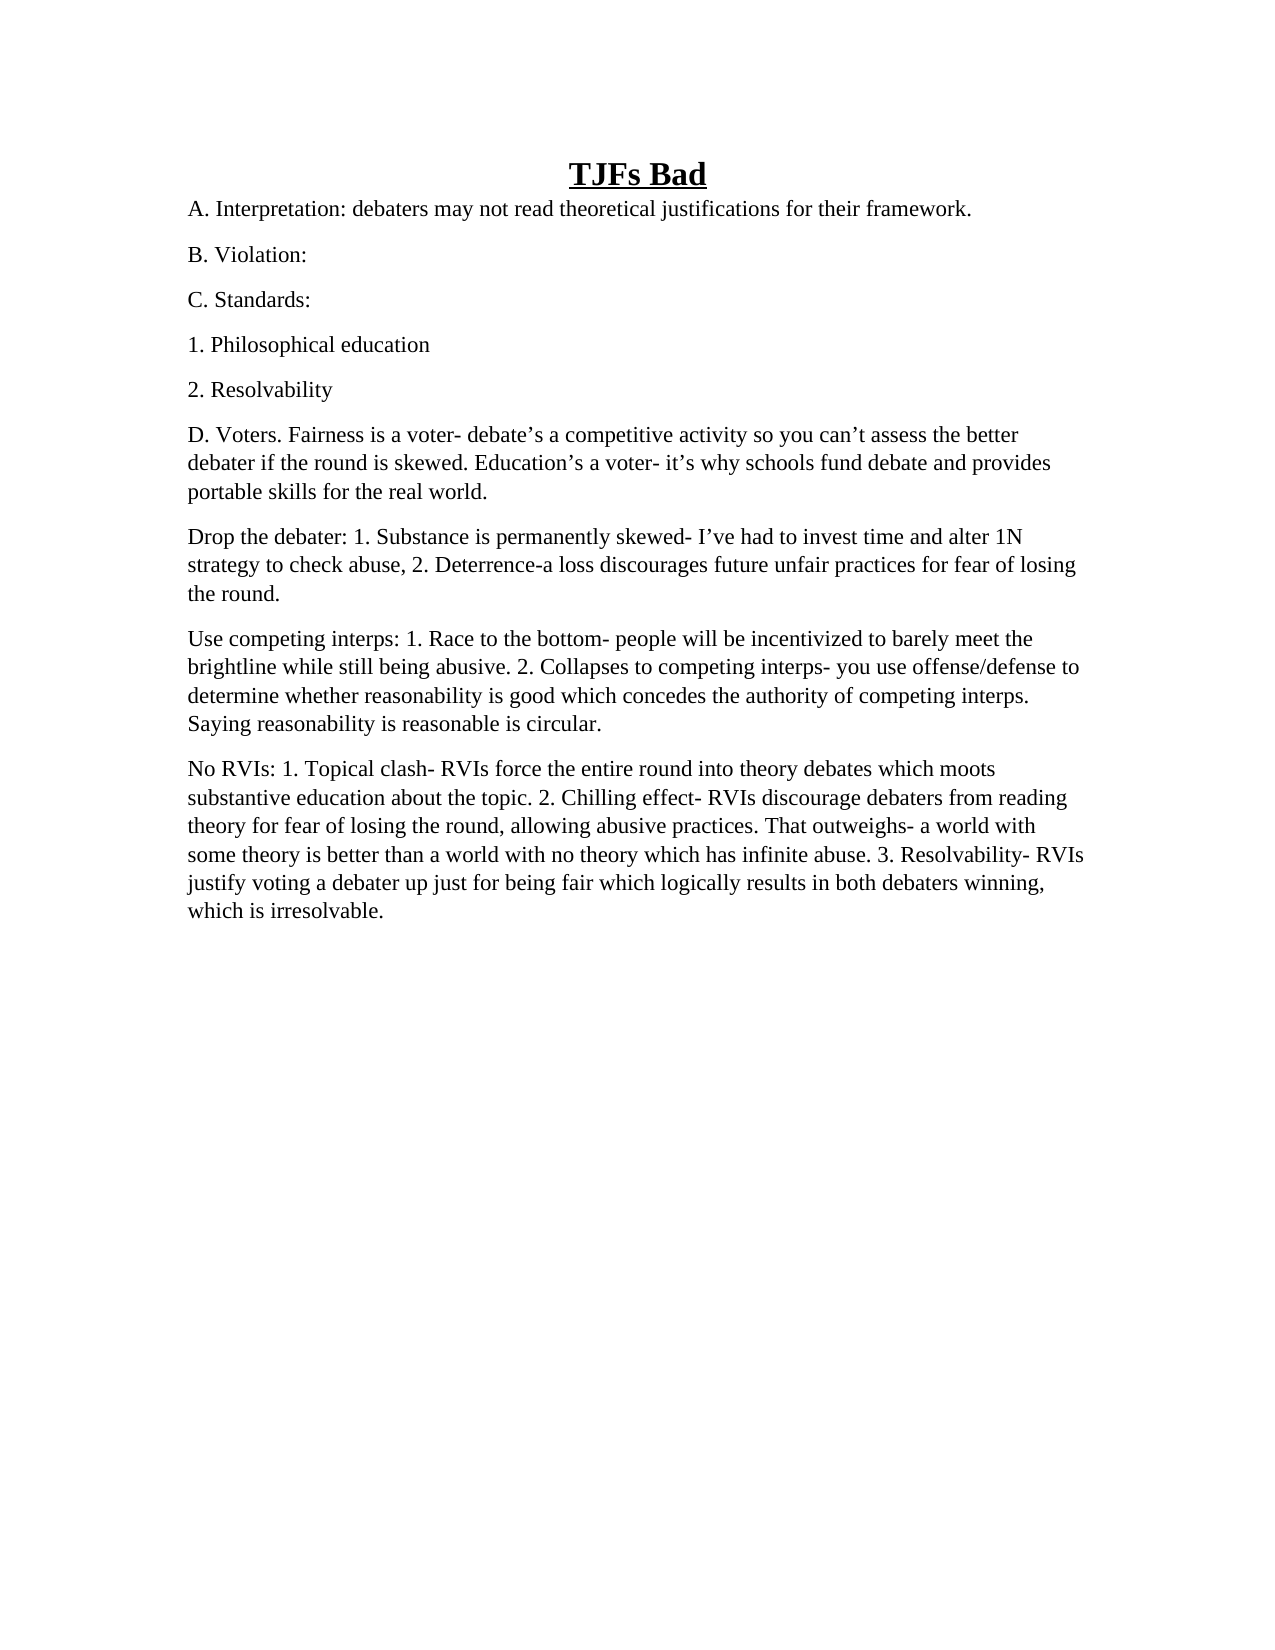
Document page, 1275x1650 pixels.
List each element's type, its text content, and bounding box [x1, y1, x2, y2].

text Use competing interps: 1. Race to the bottom- people will be incentivized to barely meet the brightline while still being abusive. 2. Collapses to competing interps- you use offense/defense to determine whether reasonability is good which concedes the authority of competing interps. Saying reasonability is reasonable is circular. [187, 625, 1087, 737]
text C. Standards: [187, 286, 1087, 312]
text Drop the debater: 1. Substance is permanently skewed- I’ve had to invest time and alter 1N strategy to check abuse, 2. Deterrence-a loss discourages future unfair practices for fear of losing the round. [187, 523, 1087, 606]
text 1. Philosophical education [187, 331, 1087, 357]
text No RVIs: 1. Topical clash- RVIs force the entire round into theory debates which moots substantive education about the topic. 2. Chilling effect- RVIs discourage debaters from reading theory for fear of losing the round, allowing abusive practices. That outweighs- a world with some theory is better than a world with no theory which has infinite abuse. 3. Resolvability- RVIs justify voting a debater up just for being fair which logically results in both debaters winning, which is irresolvable. [187, 755, 1087, 924]
subtitle TJFs Bad [187, 154, 1087, 192]
text 2. Resolvability [187, 376, 1087, 402]
text D. Voters. Fairness is a voter- debate’s a competitive activity so you can’t assess the better debater if the round is skewed. Education’s a voter- it’s why schools fund debate and provides portable skills for the real world. [187, 421, 1087, 504]
text A. Interpretation: debaters may not read theoretical justifications for their framework. [187, 196, 1087, 222]
text B. Violation: [187, 241, 1087, 267]
